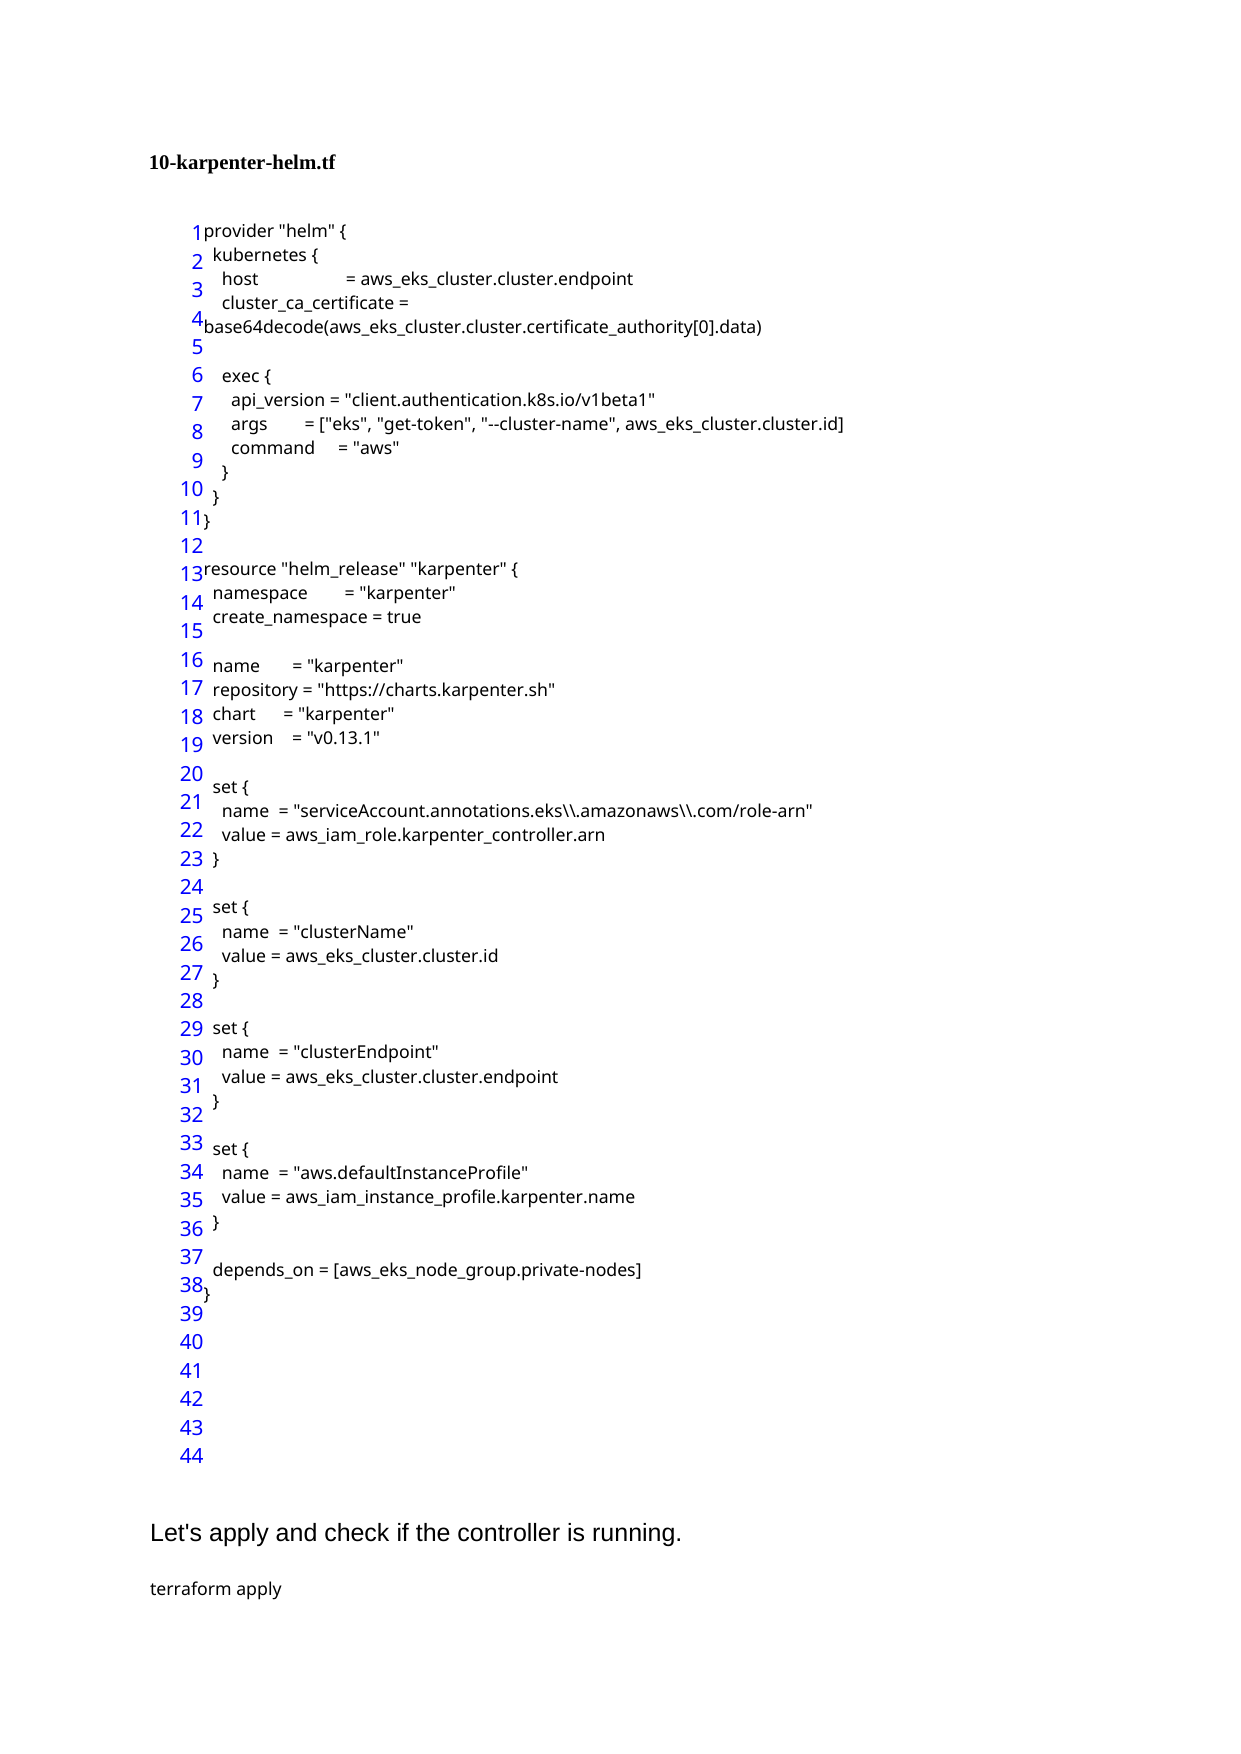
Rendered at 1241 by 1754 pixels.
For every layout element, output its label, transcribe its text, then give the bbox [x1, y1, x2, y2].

text Let's apply and check if the controller is running. [150, 1518, 1090, 1547]
table_cell provider "helm" { kubernetes { host = aws_eks_cluster.cluster.endpoint cluster_ca_certificate = base64decode(aws_eks_cluster.cluster.certificate_authority[0].data) exec { api_version = "client.authentication.k8s.io/v1beta1" args = ["eks", "get-token", "--cluster-name", aws_eks_cluster.cluster.id] command = "aws" } } } resource "helm_release" "karpenter" { namespace = "karpenter" create_namespace = true name = "karpenter" repository = "https://charts.karpenter.sh" chart = "karpenter" version = "v0.13.1" set { name = "serviceAccount.annotations.eks\\.amazonaws\\.com/role-arn" value = aws_iam_role.karpenter_controller.arn } set { name = "clusterName" value = aws_eks_cluster.cluster.id } set { name = "clusterEndpoint" value = aws_eks_cluster.cluster.endpoint } set { name = "aws.defaultInstanceProfile" value = aws_iam_instance_profile.karpenter.name } depends_on = [aws_eks_node_group.private-nodes] } [203, 199, 877, 1489]
text terraform apply [150, 1576, 1090, 1600]
table_header 10-karpenter-helm.tf [149, 150, 877, 199]
table_cell 1 2 3 4 5 6 7 8 9 10 11 12 13 14 15 16 17 18 19 20 21 22 23 24 25 26 27 28 29 30 31 32 33 34 35 36 37 38 39 40 41 42 43 44 [149, 199, 203, 1489]
